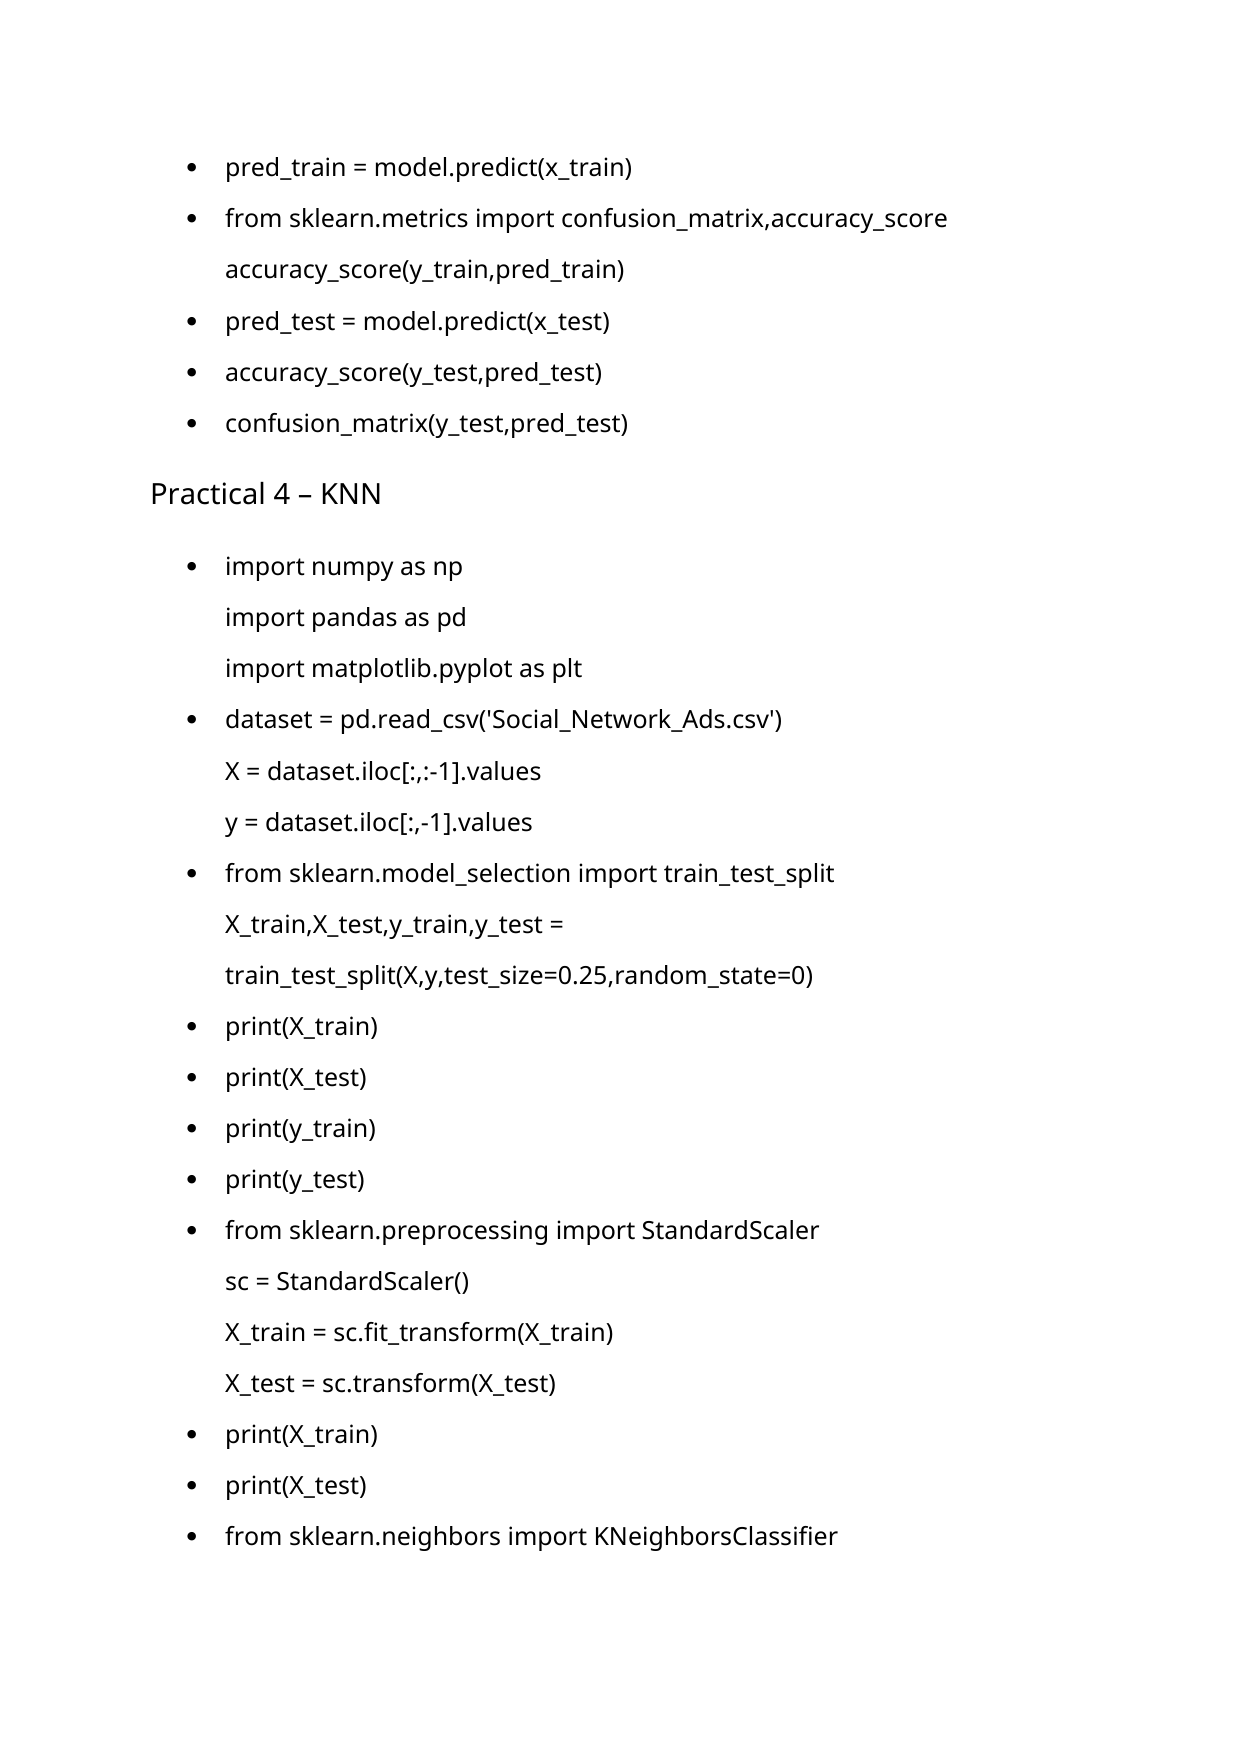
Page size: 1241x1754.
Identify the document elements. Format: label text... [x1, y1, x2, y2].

list pred_train = model.predict(x_train) [187, 150, 1090, 184]
list import pandas as pd [225, 600, 1090, 634]
list dataset = pd.read_csv('Social_Network_Ads.csv') [187, 702, 1090, 736]
list import numpy as np [187, 549, 1090, 583]
list accuracy_score(y_test,pred_test) [187, 354, 1090, 388]
list X_test = sc.transform(X_test) [225, 1366, 1090, 1400]
list print(X_train) [187, 1008, 1090, 1042]
list confusion_matrix(y_test,pred_test) [187, 405, 1090, 439]
list sc = StandardScaler() [225, 1264, 1090, 1298]
list from sklearn.metrics import confusion_matrix,accuracy_score [187, 201, 1090, 235]
list X = dataset.iloc[:,:-1].values [225, 753, 1090, 787]
list X_train,X_test,y_train,y_test = train_test_split(X,y,test_size=0.25,random_state=0) [225, 906, 1090, 991]
list from sklearn.neighbors import KNeighborsClassifier [187, 1519, 1090, 1553]
list y = dataset.iloc[:,-1].values [225, 804, 1090, 838]
list from sklearn.model_selection import train_test_split [187, 855, 1090, 889]
list X_train = sc.fit_transform(X_train) [225, 1315, 1090, 1349]
list pred_test = model.predict(x_test) [187, 303, 1090, 337]
list print(y_test) [187, 1162, 1090, 1196]
list print(X_test) [187, 1468, 1090, 1502]
list accuracy_score(y_train,pred_train) [225, 252, 1090, 286]
list from sklearn.preprocessing import StandardScaler [187, 1213, 1090, 1247]
list print(X_train) [187, 1417, 1090, 1451]
text Practical 4 – KNN [150, 473, 1090, 513]
list print(X_test) [187, 1059, 1090, 1093]
list import matplotlib.pyplot as plt [225, 651, 1090, 685]
list print(y_train) [187, 1111, 1090, 1144]
